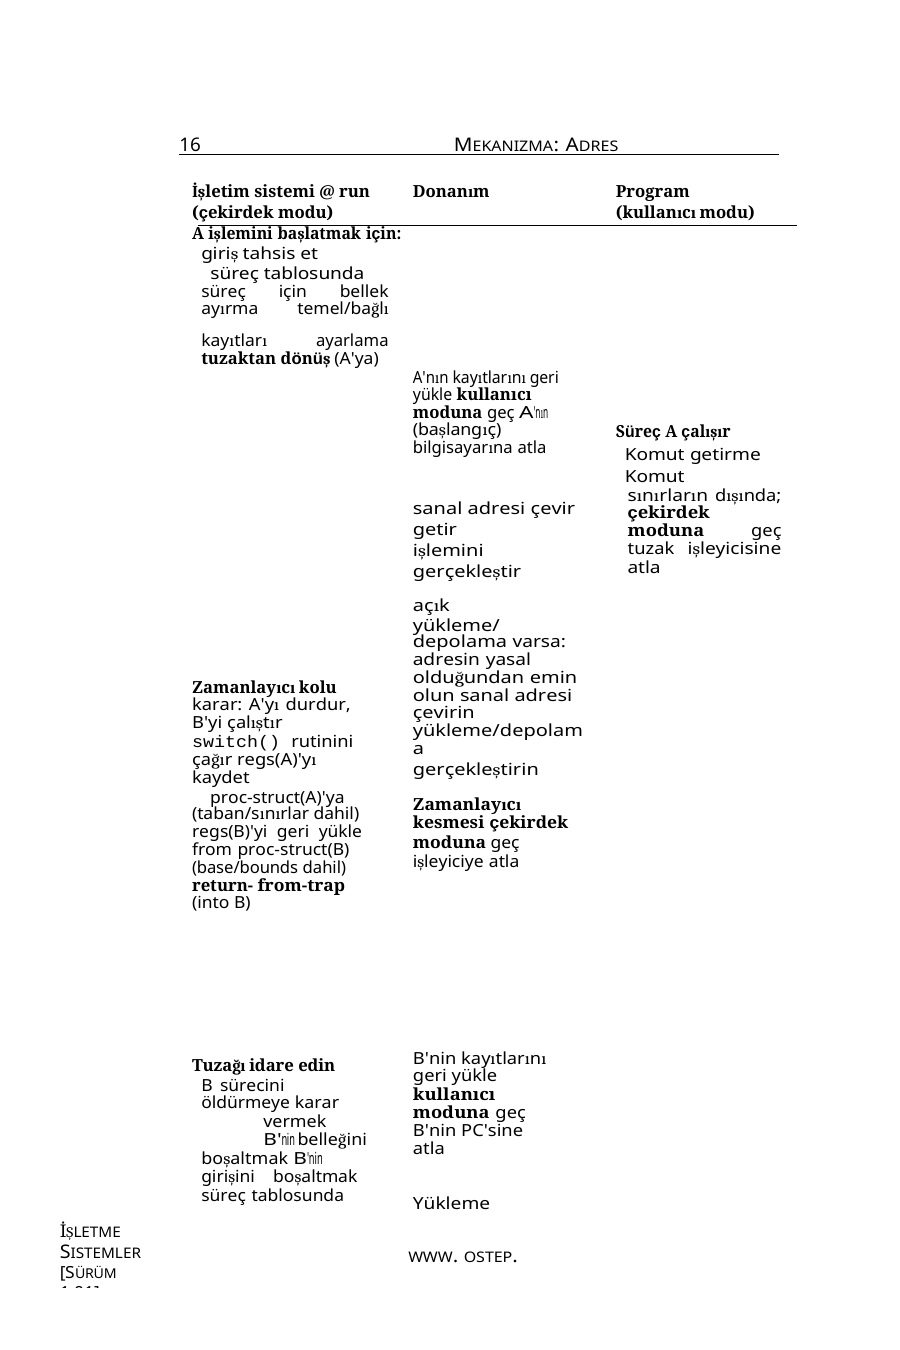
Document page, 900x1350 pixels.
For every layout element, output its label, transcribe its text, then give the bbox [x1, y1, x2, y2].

text açık [413, 595, 585, 616]
text A'nın kayıtlarını geri yükle kullanıcı moduna geç A'nın (başlangıç) bilgisayarına atla [413, 369, 591, 458]
text Komut getirme Komut [624, 442, 810, 487]
text B'nin kayıtlarını geri yükle kullanıcı moduna geç B'nin PC'sine atla [413, 1050, 558, 1159]
text proc-struct(A)'ya (taban/sınırlar dahil) regs(B)'yi geri yükle from proc-struct(B) (base/bounds dahil) return- from-trap (into B) [192, 789, 370, 914]
text gerçekleştirin [413, 759, 585, 779]
text süreç tablosunda [210, 264, 810, 283]
text Zamanlayıcı kolu karar: A'yı durdur, B'yi çalıştır switch() rutinini çağır regs(A)'yı kaydet [192, 679, 363, 789]
text Süreç A çalışır [616, 420, 810, 442]
text Zamanlayıcı kesmesi çekirdek moduna geç işleyiciye atla [413, 795, 569, 872]
text Tuzağı idare edin [192, 1054, 370, 1075]
text İşletim sistemi @ run Donanım Program [192, 180, 810, 202]
text A işlemini başlatmak için: [192, 226, 810, 243]
text B sürecini öldürmeye karar vermek B'nin belleğini boşaltmak B'nin girişini boşaltmak süreç tablosunda [201, 1077, 370, 1206]
text süreç için bellek ayırma temel/bağlı kayıtları ayarlama tuzaktan dönüş (A'ya) [201, 284, 388, 369]
text Yükleme sınırların dışında; çekirdek moduna geç tuzak işleyicisine atla [627, 487, 781, 578]
text giriş tahsis et [201, 243, 810, 264]
text sanal adresi çevir getir [413, 498, 585, 540]
text yükleme/depolama varsa: adresin yasal olduğundan emin olun sanal adresi çevirin yükleme/depolama [413, 617, 584, 759]
text (çekirdek modu) (kullanıcı modu) [192, 202, 810, 222]
text işlemini gerçekleştir [413, 540, 585, 582]
